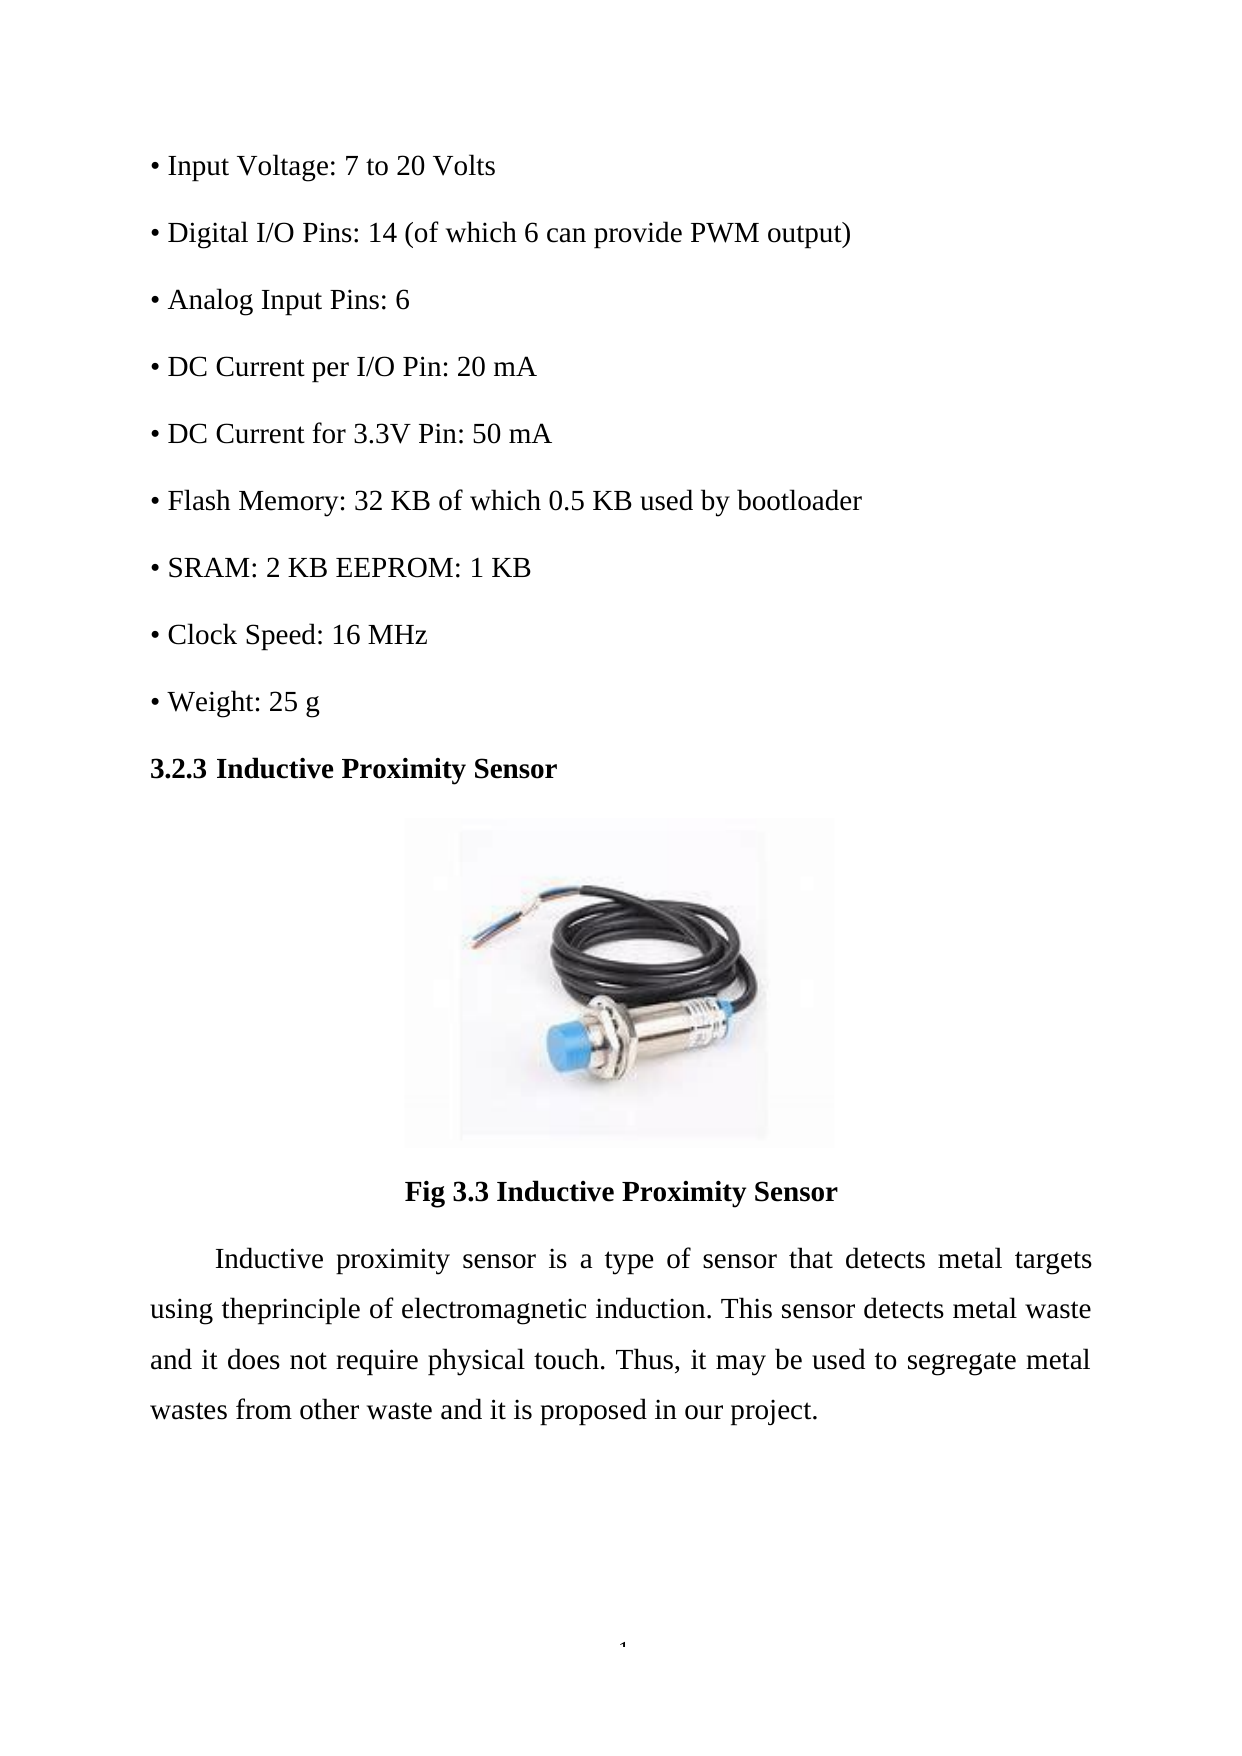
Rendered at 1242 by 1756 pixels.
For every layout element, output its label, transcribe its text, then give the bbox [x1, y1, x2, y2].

list DC Current for 3.3V Pin: 50 mA [150, 416, 1142, 450]
list Flash Memory: 32 KB of which 0.5 KB used by bootloader [150, 483, 1142, 517]
list SRAM: 2 KB EEPROM: 1 KB [150, 550, 1142, 584]
list Weight: 25 g [150, 684, 1142, 718]
text Inductive proximity sensor is a type of sensor that detects metal targets using theprinciple of electromagnetic induction. This sensor detects metal waste and it does not require physical touch. Thus, it may be used to segregate metal wastes from other waste and it is proposed in our project. [150, 1241, 1092, 1426]
picture [404, 818, 835, 1148]
list Input Voltage: 7 to 20 Volts [150, 148, 1142, 181]
list Digital I/O Pins: 14 (of which 6 can provide PWM output) [150, 215, 1142, 248]
list Clock Speed: 16 MHz [150, 617, 1142, 651]
subtitle Inductive Proximity Sensor [150, 751, 1142, 785]
list Analog Input Pins: 6 [150, 282, 1142, 316]
list DC Current per I/O Pin: 20 mA [150, 349, 1142, 383]
